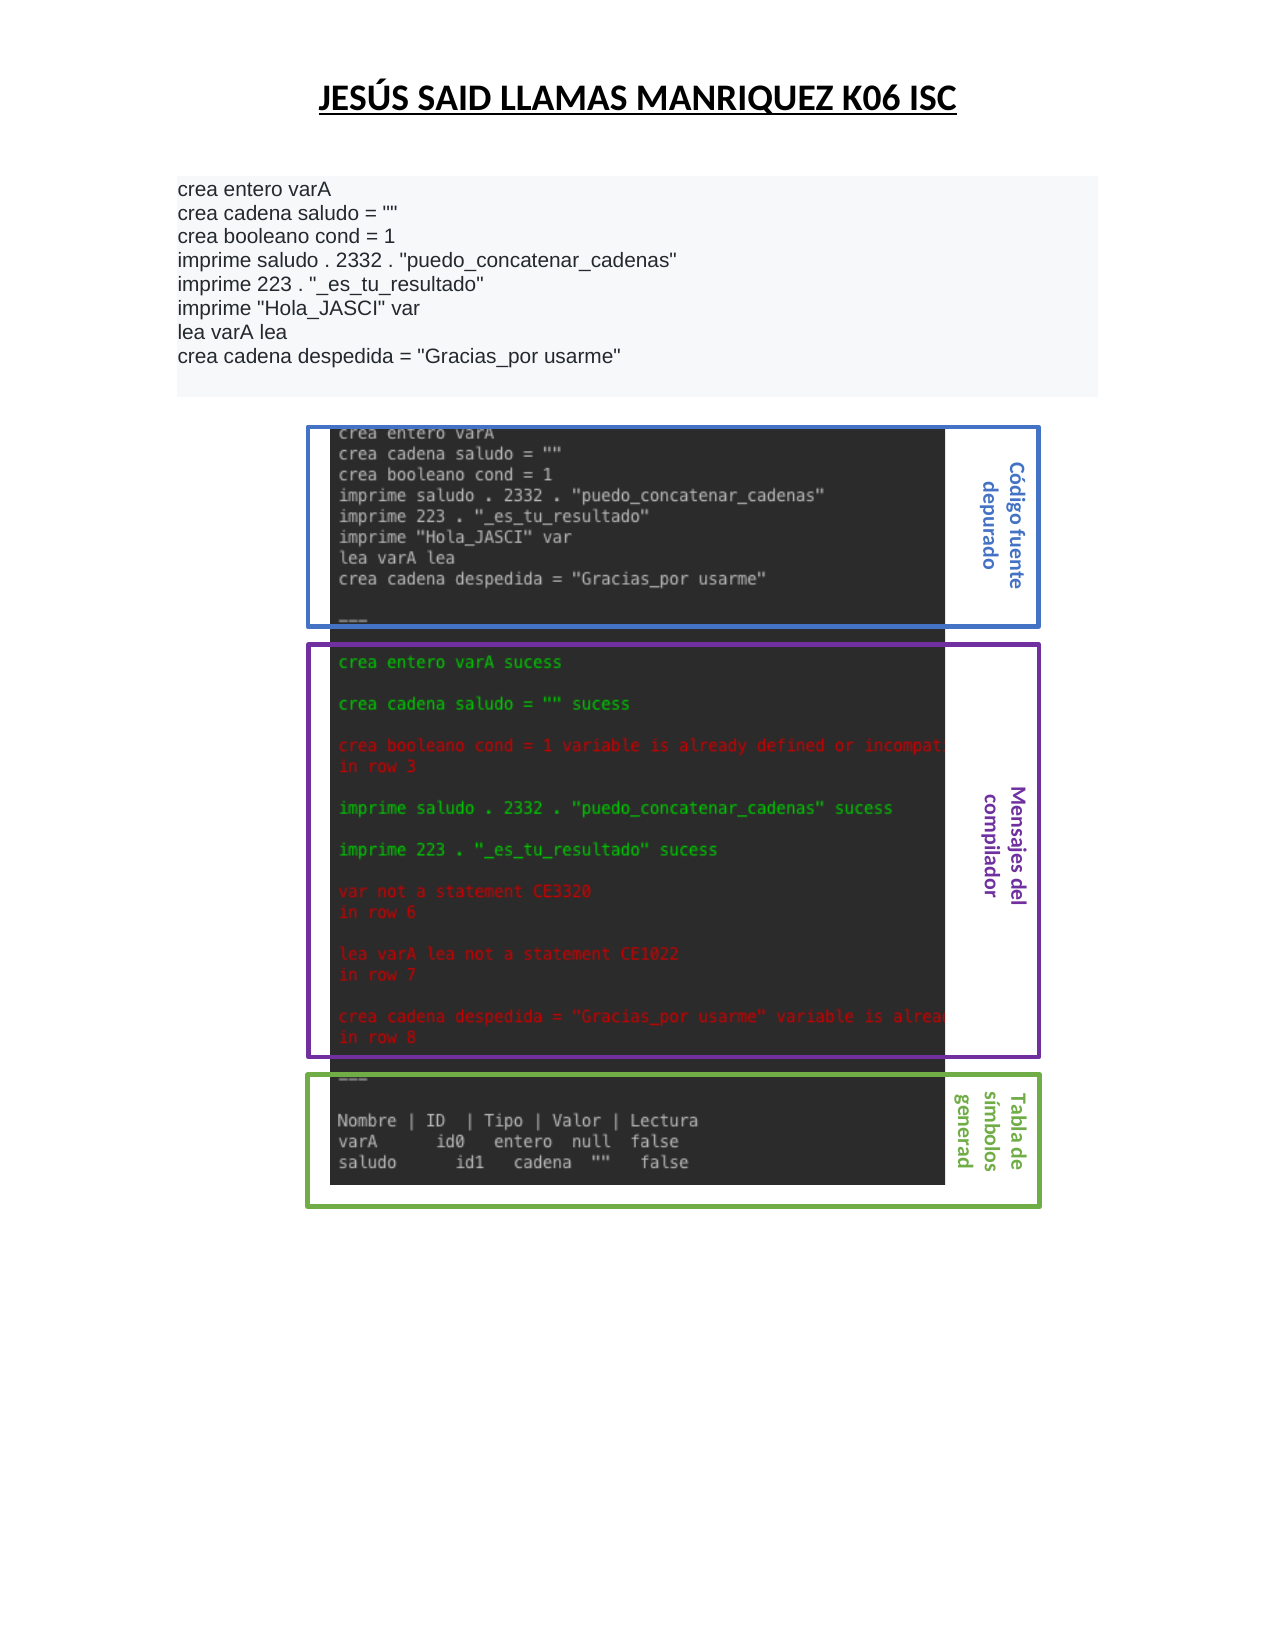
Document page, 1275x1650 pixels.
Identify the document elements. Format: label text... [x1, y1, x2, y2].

text imprime "Hola_JASCI" var [177, 296, 1098, 320]
text crea entero varA [177, 176, 1098, 200]
text imprime 223 . "_es_tu_resultado" [177, 272, 1098, 296]
picture [330, 1059, 946, 1072]
picture [330, 629, 946, 642]
text imprime saludo . 2332 . "puedo_concatenar_cadenas" [177, 248, 1098, 272]
text crea booleano cond = 1 [177, 224, 1098, 248]
picture [330, 647, 946, 1055]
picture [330, 1077, 946, 1185]
text crea cadena despedida = "Gracias_por usarme" [177, 344, 1098, 368]
text lea varA lea [177, 320, 1098, 344]
text crea cadena saludo = "" [177, 200, 1098, 224]
picture [330, 429, 946, 624]
